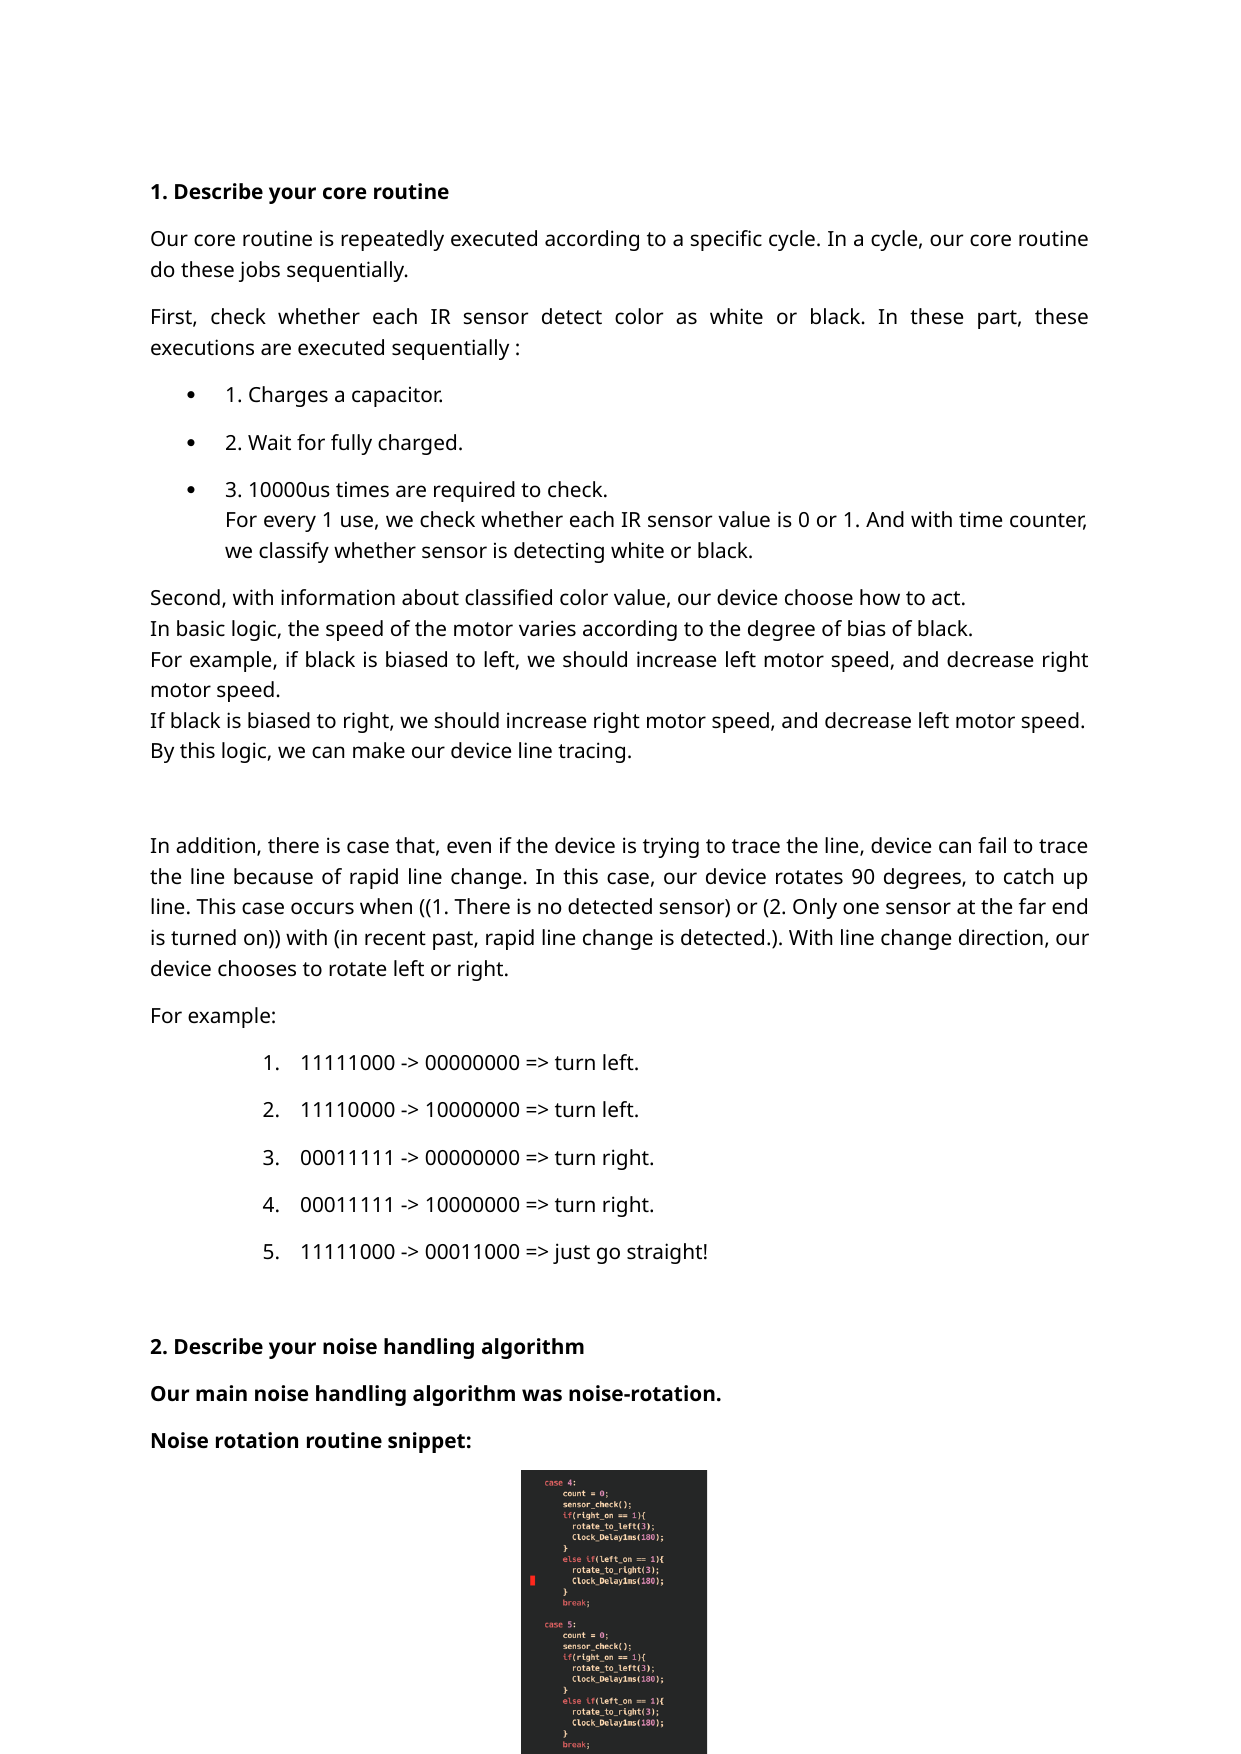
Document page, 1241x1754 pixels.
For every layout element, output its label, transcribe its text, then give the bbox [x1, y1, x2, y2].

text Our main noise handling algorithm was noise-rotation. [150, 1379, 1090, 1408]
list 2. Wait for fully charged. [187, 428, 1090, 456]
text For example: [150, 1001, 1090, 1029]
text Second, with information about classified color value, our device choose how to act. In basic logic, the speed of the motor varies according to the degree of bias of black. For example, if black is biased to left, we should increase left motor speed, and decrease right motor speed. If black is biased to right, we should increase right motor speed, and decrease left motor speed. By this logic, we can make our device line tracing. [150, 583, 1090, 765]
list 1. Charges a capacitor. [187, 380, 1090, 409]
text Our core routine is repeatedly executed according to a specific cycle. In a cycle, our core routine do these jobs sequentially. [150, 224, 1090, 283]
list 00011111 -> 00000000 => turn right. [262, 1143, 1090, 1171]
text 2. Describe your noise handling algorithm [150, 1332, 1090, 1360]
list 11111000 -> 00000000 => turn left. [262, 1048, 1090, 1077]
list 3. 10000us times are required to check. For every 1 use, we check whether each IR sensor value is 0 or 1. And with time counter, we classify whether sensor is detecting white or black. [187, 475, 1090, 564]
list 00011111 -> 10000000 => turn right. [262, 1190, 1090, 1218]
list 11110000 -> 10000000 => turn left. [262, 1096, 1090, 1124]
picture [519, 1470, 707, 1752]
list 11111000 -> 00011000 => just go straight! [262, 1237, 1090, 1266]
text In addition, there is case that, even if the device is trying to trace the line, device can fail to trace the line because of rapid line change. In this case, our device rotates 90 degrees, to catch up line. This case occurs when ((1. There is no detected sensor) or (2. Only one sensor at the far end is turned on)) with (in recent past, rapid line change is detected.). With line change direction, our device chooses to rotate left or right. [150, 831, 1090, 982]
text Noise rotation routine snippet: [150, 1427, 1090, 1455]
text First, check whether each IR sensor detect color as white or black. In these part, these executions are executed sequentially : [150, 302, 1090, 361]
text 1. Describe your core routine [150, 177, 1090, 206]
